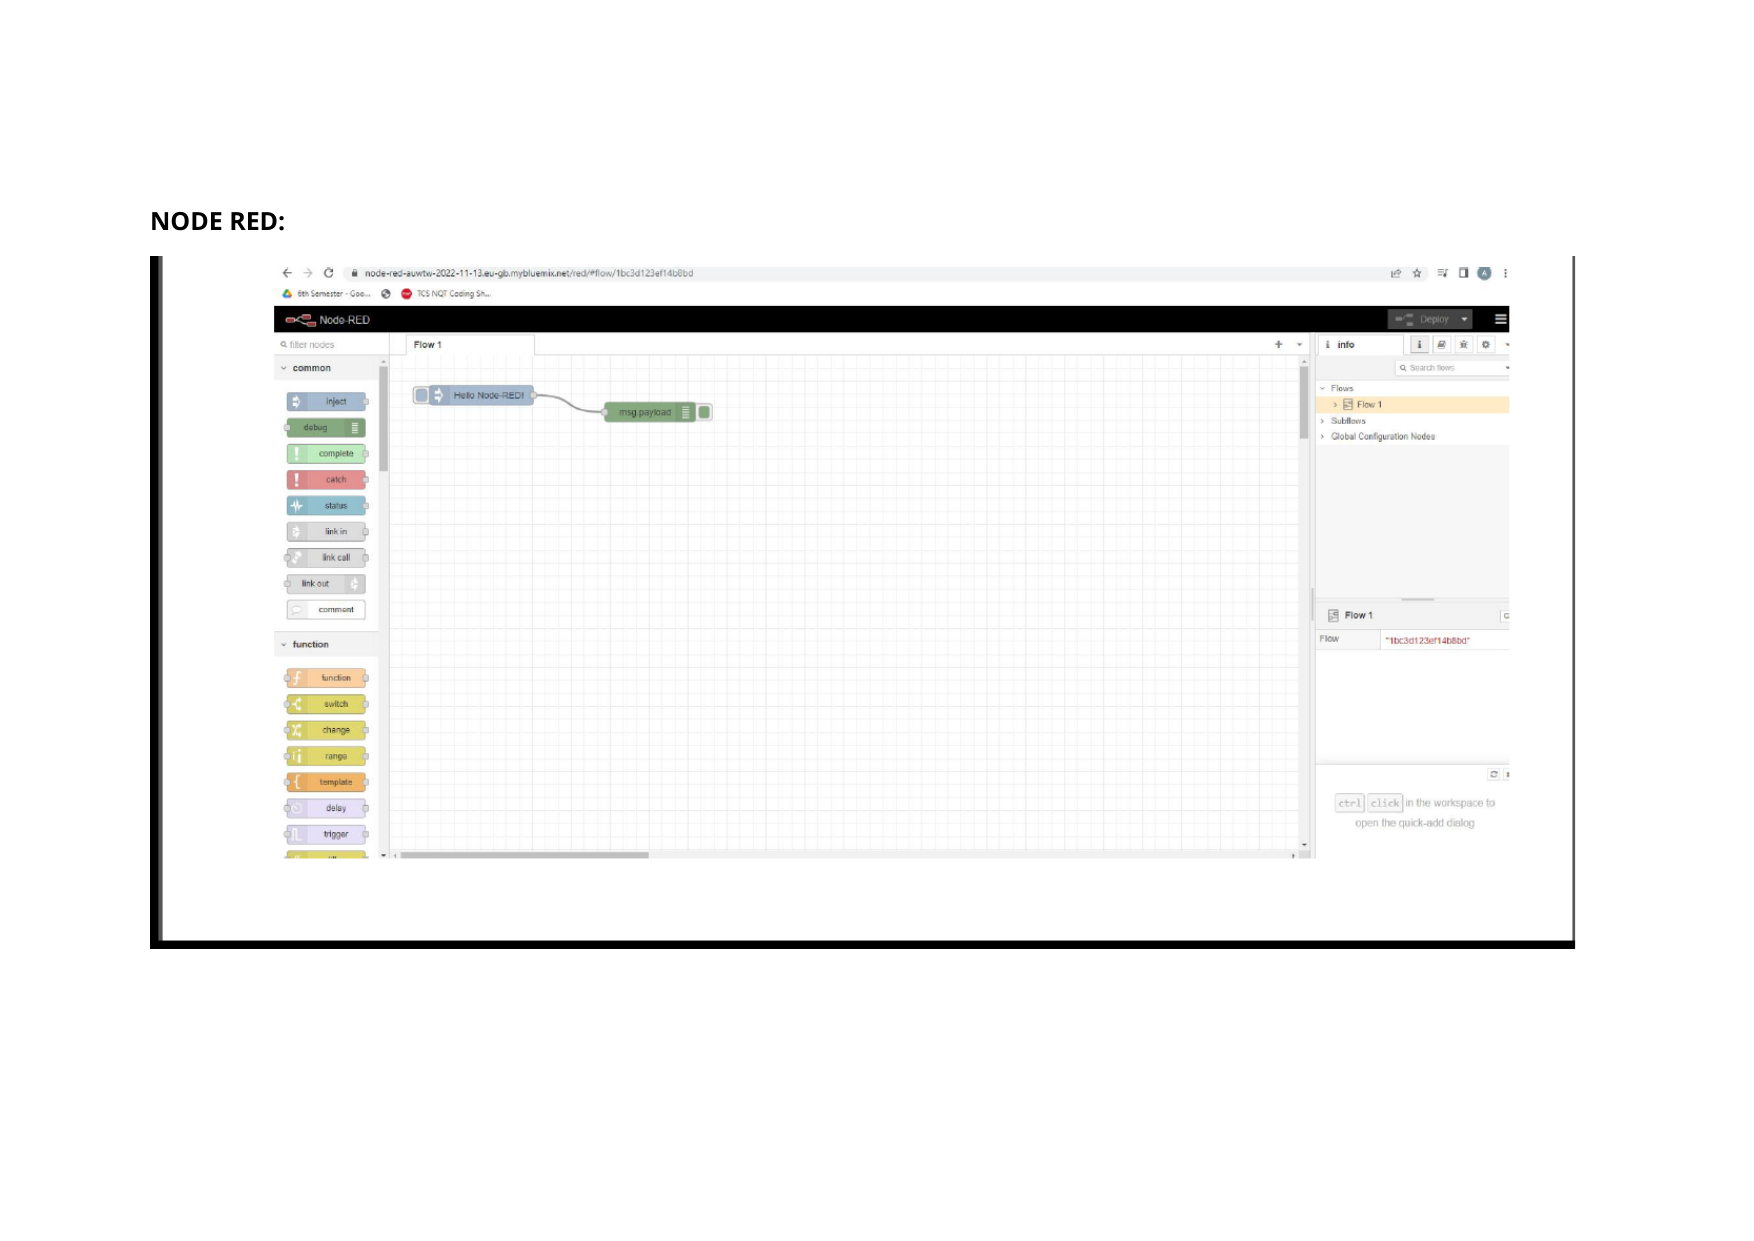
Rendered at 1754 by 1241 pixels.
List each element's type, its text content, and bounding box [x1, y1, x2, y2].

text NODE RED: [150, 203, 1604, 237]
